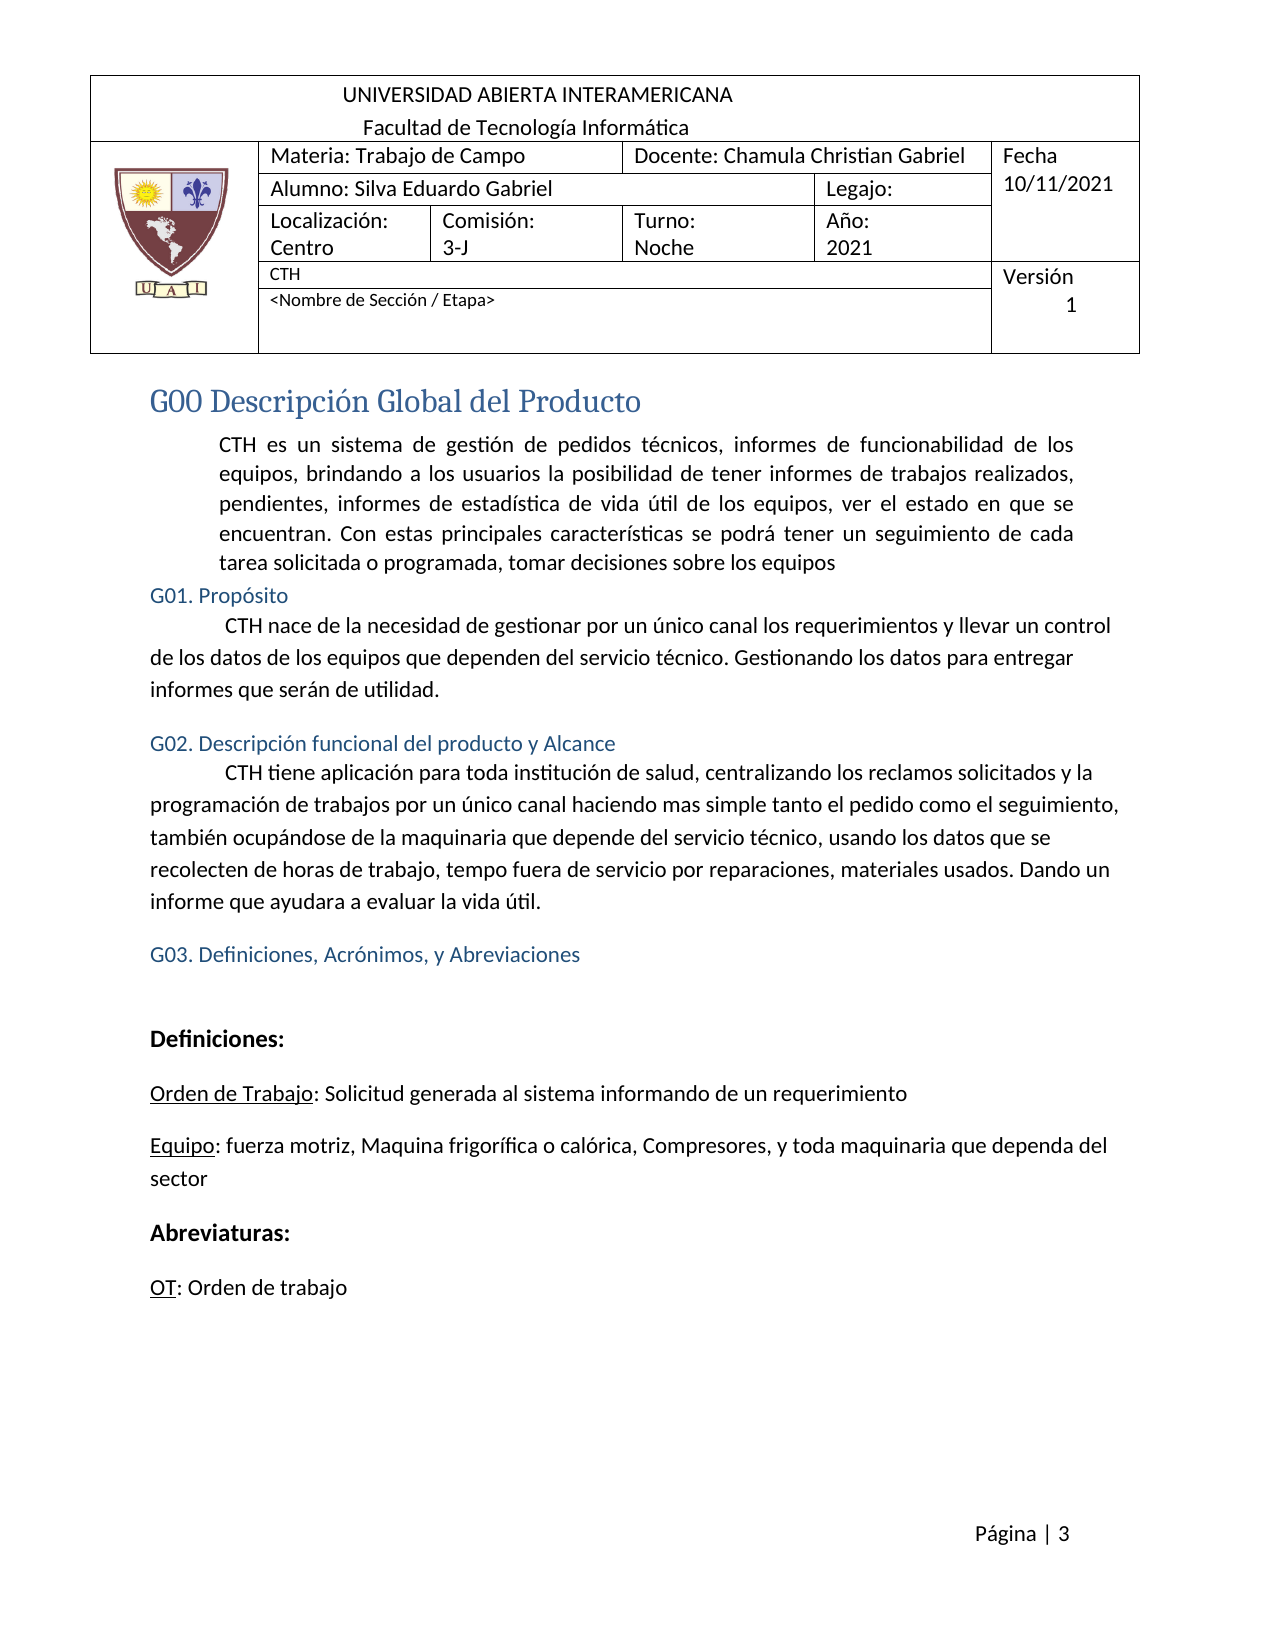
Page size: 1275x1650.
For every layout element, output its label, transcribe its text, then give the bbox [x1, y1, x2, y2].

text Orden de Trabajo: Solicitud generada al sistema informando de un requerimiento [150, 1079, 1125, 1107]
text CTH nace de la necesidad de gestionar por un único canal los requerimientos y llevar un control de los datos de los equipos que dependen del servicio técnico. Gestionando los datos para entregar informes que serán de utilidad. [150, 611, 1125, 704]
text G02. Descripción funcional del producto y Alcance [150, 729, 1076, 757]
text G03. Definiciones, Acrónimos, y Abreviaciones [150, 940, 1076, 968]
text Abreviaturas: [150, 1217, 1125, 1247]
text G01. Propósito [150, 582, 1076, 609]
text CTH tiene aplicación para toda institución de salud, centralizando los reclamos solicitados y la programación de trabajos por un único canal haciendo mas simple tanto el pedido como el seguimiento, también ocupándose de la maquinaria que depende del servicio técnico, usando los datos que se recolecten de horas de trabajo, tempo fuera de servicio por reparaciones, materiales usados. Dando un informe que ayudara a evaluar la vida útil. [150, 758, 1125, 915]
text CTH es un sistema de gestión de pedidos técnicos, informes de funcionabilidad de los equipos, brindando a los usuarios la posibilidad de tener informes de trabajos realizados, pendientes, informes de estadística de vida útil de los equipos, ver el estado en que se encuentran. Con estas principales características se podrá tener un seguimiento de cada tarea solicitada o programada, tomar decisiones sobre los equipos [219, 430, 1076, 576]
text Definiciones: [150, 1023, 1125, 1053]
picture [91, 158, 252, 303]
text OT: Orden de trabajo [150, 1273, 1125, 1301]
subtitle G00 Descripción Global del Producto [150, 382, 1125, 421]
text Equipo: fuerza motriz, Maquina frigorífica o calórica, Compresores, y toda maquinaria que dependa del sector [150, 1132, 1125, 1192]
